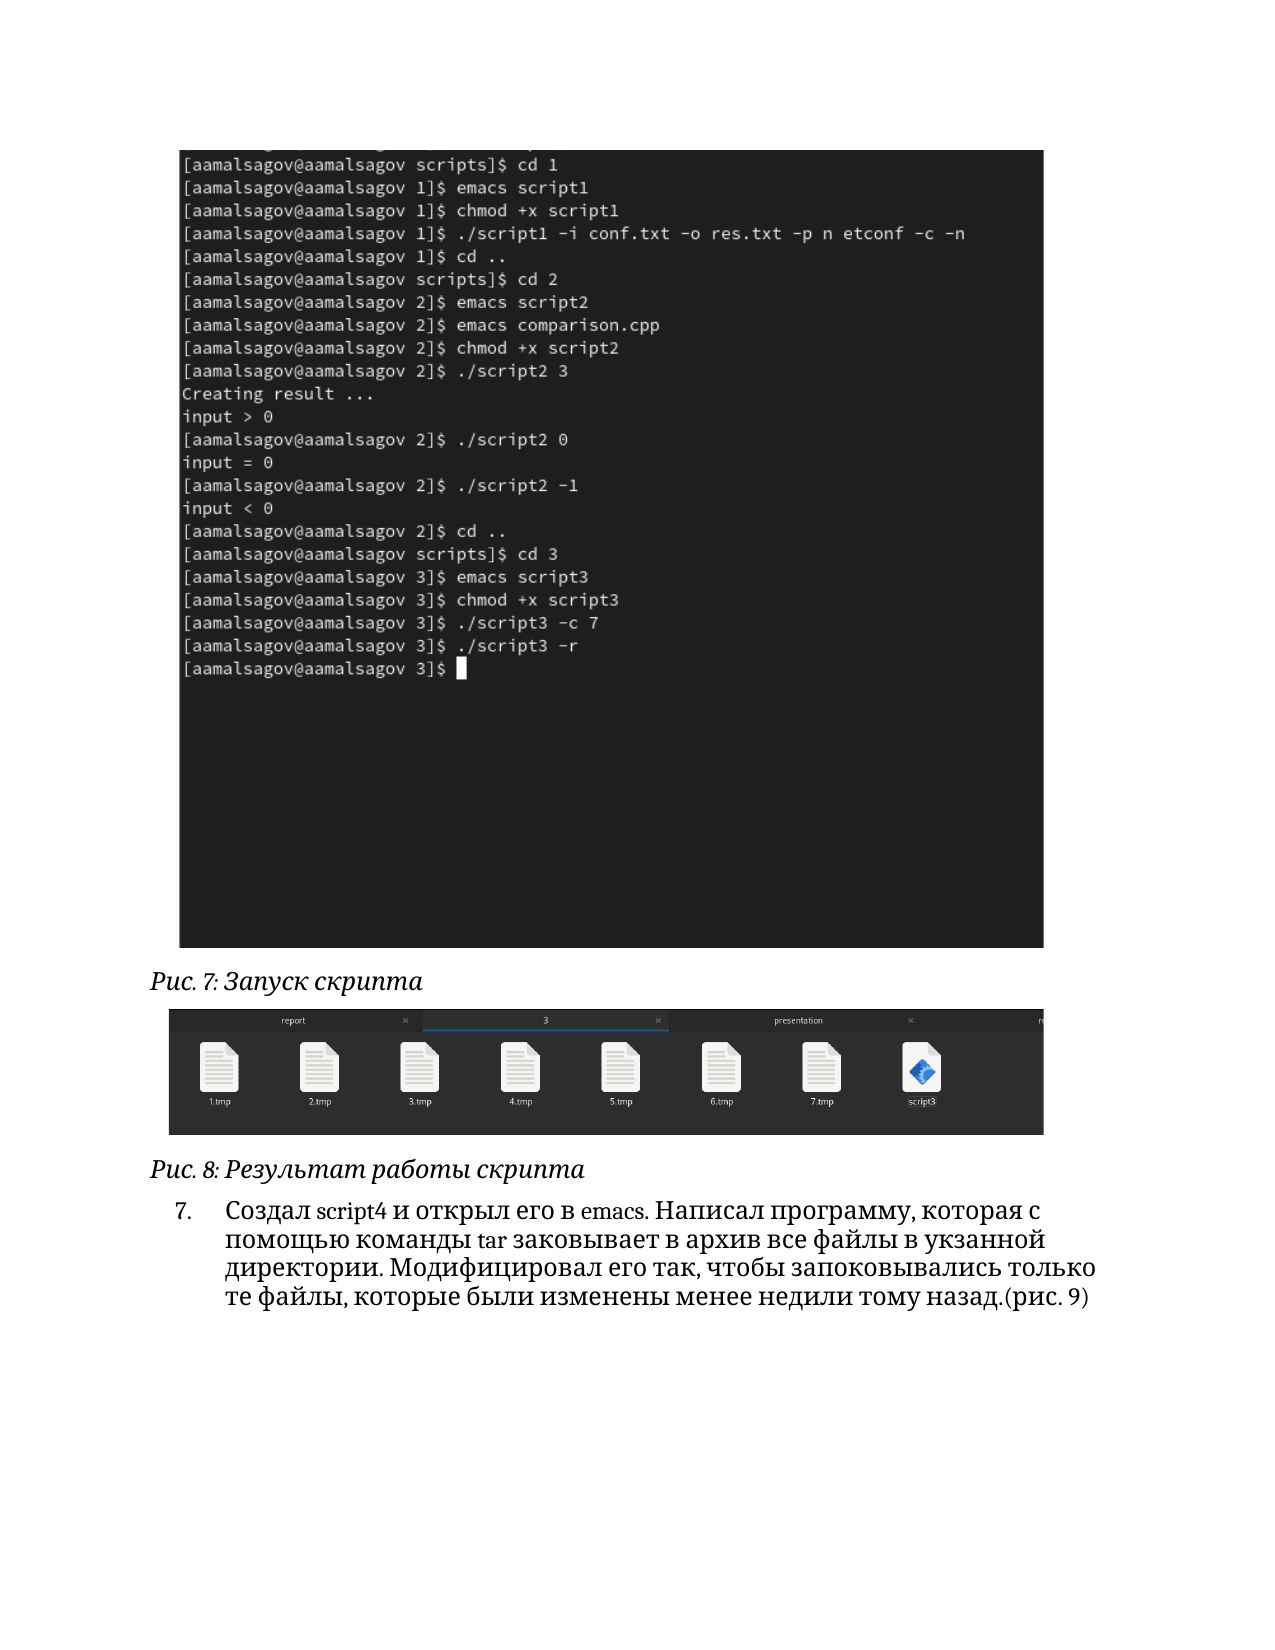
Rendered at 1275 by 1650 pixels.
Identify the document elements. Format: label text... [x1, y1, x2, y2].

list Создал script4 и открыл его в emacs. Написал программу, которая с помощью команды tar заковывает в архив все файлы в укзанной директории. Модифицировал его так, чтобы запоковывались только те файлы, которые были изменены менее недили тому назад.(рис. 9) [175, 1197, 1125, 1312]
text Рис. 8: Результат работы скрипта [150, 1156, 1125, 1184]
picture [168, 150, 1044, 948]
picture [168, 1009, 1044, 1135]
text Рис. 7: Запуск скрипта [150, 968, 1125, 997]
